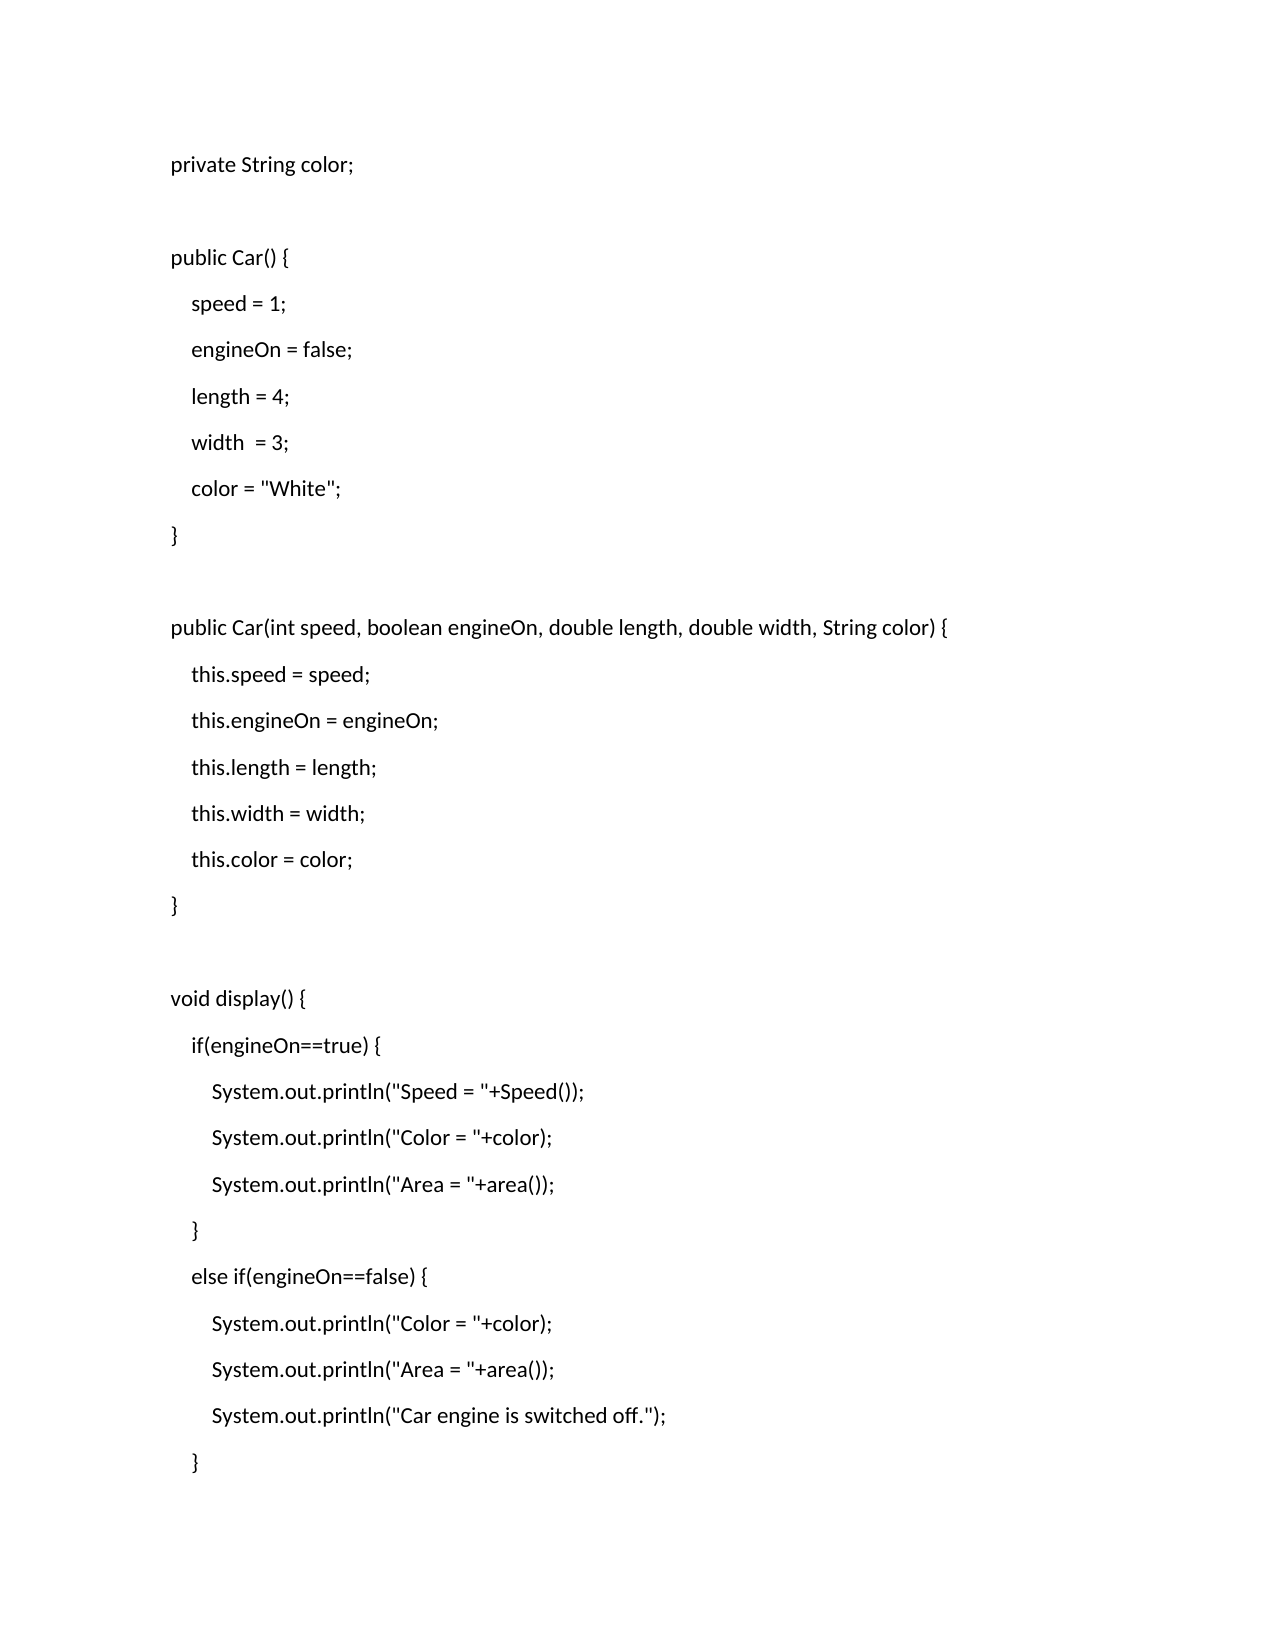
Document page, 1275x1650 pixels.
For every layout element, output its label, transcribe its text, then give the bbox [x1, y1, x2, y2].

text } [150, 1216, 1125, 1244]
text this.speed = speed; [150, 660, 1125, 688]
text System.out.println("Car engine is switched off."); [150, 1402, 1125, 1429]
text System.out.println("Area = "+area()); [150, 1355, 1125, 1383]
text System.out.println("Speed = "+Speed()); [150, 1077, 1125, 1105]
text length = 4; [150, 382, 1125, 410]
text this.width = width; [150, 799, 1125, 827]
text System.out.println("Color = "+color); [150, 1123, 1125, 1151]
text } [150, 521, 1125, 549]
text public Car(int speed, boolean engineOn, double length, double width, String color) { [150, 613, 1125, 642]
text color = "White"; [150, 474, 1125, 502]
text engineOn = false; [150, 335, 1125, 363]
text void display() { [150, 984, 1125, 1012]
text } [150, 892, 1125, 920]
text this.color = color; [150, 845, 1125, 873]
text System.out.println("Color = "+color); [150, 1309, 1125, 1337]
text } [150, 1448, 1125, 1476]
text public Car() { [150, 243, 1125, 271]
text this.length = length; [150, 753, 1125, 781]
text speed = 1; [150, 289, 1125, 317]
text private String color; [150, 150, 1125, 178]
text if(engineOn==true) { [150, 1031, 1125, 1059]
text width = 3; [150, 428, 1125, 456]
text this.engineOn = engineOn; [150, 706, 1125, 734]
text System.out.println("Area = "+area()); [150, 1170, 1125, 1198]
text else if(engineOn==false) { [150, 1262, 1125, 1291]
